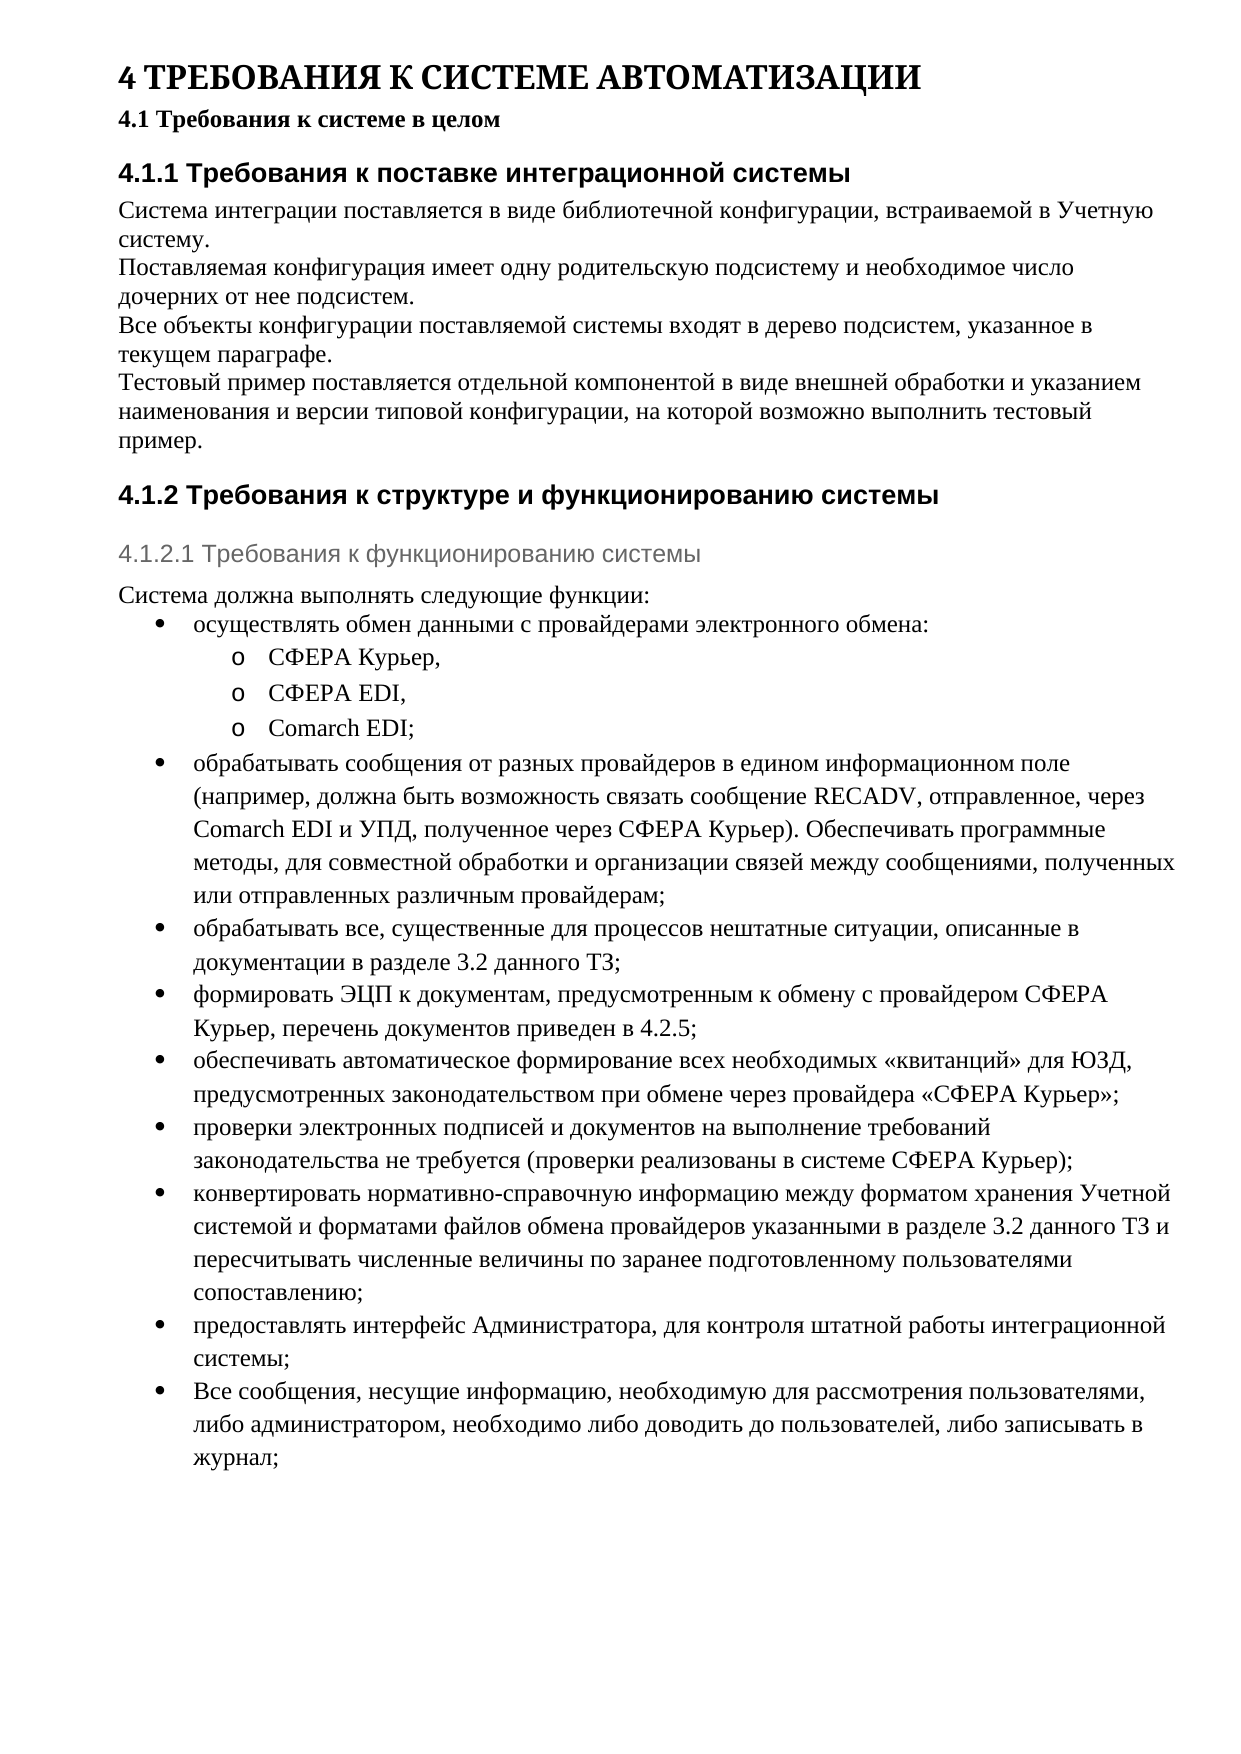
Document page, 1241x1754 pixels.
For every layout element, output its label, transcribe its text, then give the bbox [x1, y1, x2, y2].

text Поставляемая конфигурация имеет одну родительскую подсистему и необходимое число дочерних от нее подсистем. [118, 252, 1181, 310]
subtitle 4.1.2.1 Требования к функционированию системы [118, 539, 1181, 568]
list осуществлять обмен данными с провайдерами электронного обмена: [156, 609, 1181, 638]
list СФЕРА EDI, [231, 678, 1181, 708]
list формировать ЭЦП к документам, предусмотренным к обмену с провайдером СФЕРА Курьер, перечень документов приведен в 4.2.5; [156, 979, 1181, 1041]
text Система должна выполнять следующие функции: [118, 580, 1181, 609]
subtitle 4.1.1 Требования к поставке интеграционной системы [118, 157, 1181, 189]
list Comarch EDI; [231, 713, 1181, 744]
list СФЕРА Курьер, [231, 642, 1181, 673]
subtitle 4 ТРЕБОВАНИЯ К СИСТЕМЕ АВТОМАТИЗАЦИИ [118, 59, 1181, 97]
list конвертировать нормативно-справочную информацию между форматом хранения Учетной системой и форматами файлов обмена провайдеров указанными в разделе 3.2 данного ТЗ и пересчитывать численные величины по заранее подготовленному пользователями сопоставлению; [156, 1178, 1181, 1306]
list Все сообщения, несущие информацию, необходимую для рассмотрения пользователями, либо администратором, необходимо либо доводить до пользователей, либо записывать в журнал; [156, 1376, 1181, 1471]
list обрабатывать сообщения от разных провайдеров в едином информационном поле (например, должна быть возможность связать сообщение RECADV, отправленное, через Comarch EDI и УПД, полученное через СФЕРА Курьер). Обеспечивать программные методы, для совместной обработки и организации связей между сообщениями, полученных или отправленных различным провайдерам; [156, 748, 1181, 909]
list обеспечивать автоматическое формирование всех необходимых «квитанций» для ЮЗД, предусмотренных законодательством при обмене через провайдера «СФЕРА Курьер»; [156, 1046, 1181, 1107]
subtitle 4.1 Требования к системе в целом [118, 104, 1181, 132]
list проверки электронных подписей и документов на выполнение требований законодательства не требуется (проверки реализованы в системе СФЕРА Курьер); [156, 1112, 1181, 1173]
list предоставлять интерфейс Администратора, для контроля штатной работы интеграционной системы; [156, 1310, 1181, 1372]
list обрабатывать все, существенные для процессов нештатные ситуации, описанные в документации в разделе 3.2 данного ТЗ; [156, 913, 1181, 975]
text Система интеграции поставляется в виде библиотечной конфигурации, встраиваемой в Учетную систему. [118, 195, 1181, 252]
subtitle 4.1.2 Требования к структуре и функционированию системы [118, 479, 1181, 510]
text Тестовый пример поставляется отдельной компонентой в виде внешней обработки и указанием наименования и версии типовой конфигурации, на которой возможно выполнить тестовый пример. [118, 367, 1181, 454]
text Все объекты конфигурации поставляемой системы входят в дерево подсистем, указанное в текущем параграфе. [118, 310, 1181, 367]
